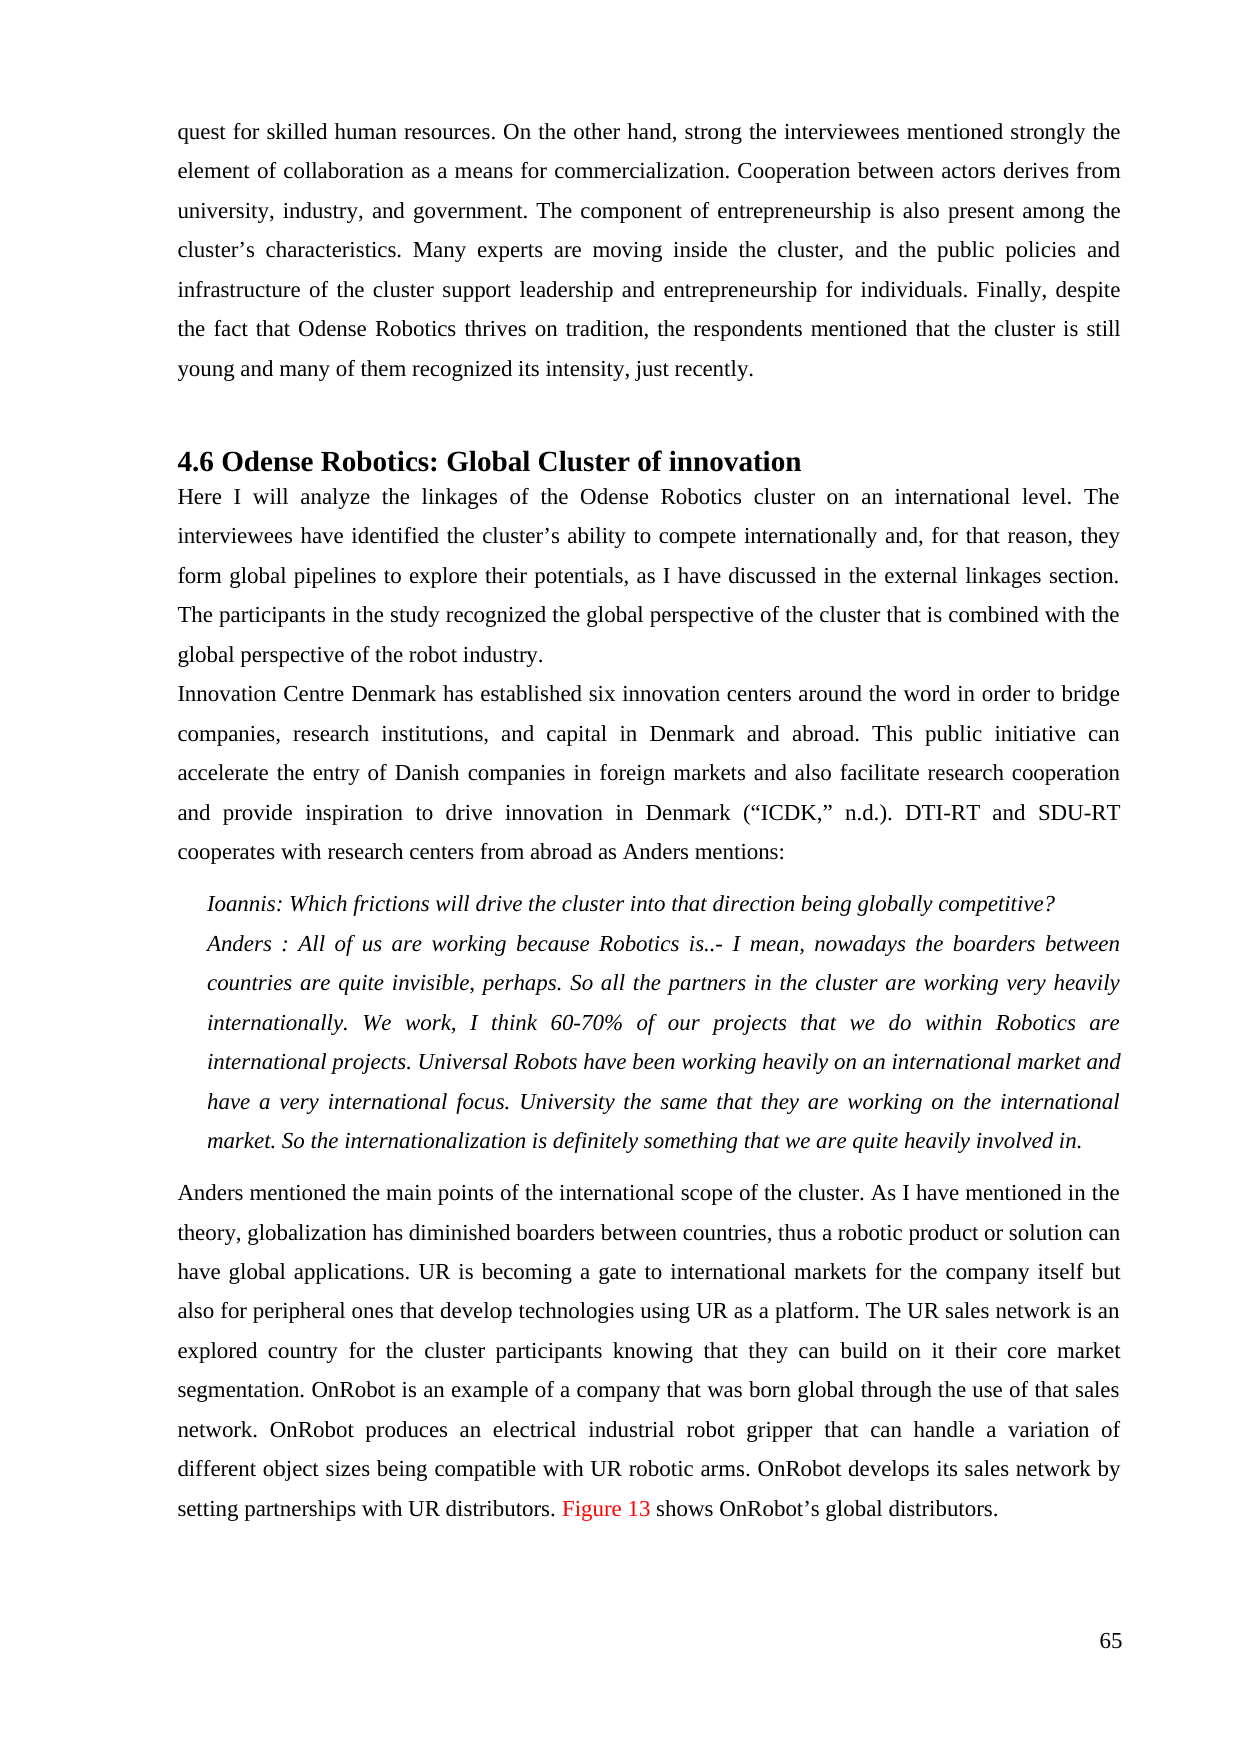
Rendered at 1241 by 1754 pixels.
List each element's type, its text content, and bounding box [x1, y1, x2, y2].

text Innovation Centre Denmark has established six innovation centers around the word in order to bridge companies, research institutions, and capital in Denmark and abroad. This public initiative can accelerate the entry of Danish companies in foreign markets and also facilitate research cooperation and provide inspiration to drive innovation in Denmark (“ICDK,” n.d.). DTI-RT and SDU-RT cooperates with research centers from abroad as Anders mentions: [177, 680, 1122, 865]
text Here I will analyze the linkages of the Odense Robotics cluster on an international level. The interviewees have identified the cluster’s ability to compete internationally and, for that reason, they form global pipelines to explore their potentials, as I have discussed in the external linkages section. The participants in the study recognized the global perspective of the cluster that is combined with the global perspective of the robot industry. [177, 483, 1122, 667]
text Anders : All of us are working because Robotics is..- I mean, nowadays the boarders between countries are quite invisible, perhaps. So all the partners in the cluster are working very heavily internationally. We work, I think 60-70% of our projects that we do within Robotics are international projects. Universal Robots have been working heavily on an international market and have a very international focus. University the same that they are working on the international market. So the internationalization is definitely something that we are quite heavily involved in. [207, 930, 1122, 1153]
text Ioannis: Which frictions will drive the cluster into that direction being globally competitive? [207, 890, 1122, 917]
text Anders mentioned the main points of the international scope of the cluster. As I have mentioned in the theory, globalization has diminished boarders between countries, thus a robotic product or solution can have global applications. UR is becoming a gate to international markets for the company itself but also for peripheral ones that develop technologies using UR as a platform. The UR sales network is an explored country for the cluster participants knowing that they can build on it their core market segmentation. OnRobot is an example of a company that was born global through the use of that sales network. OnRobot produces an electrical industrial robot gripper that can handle a variation of different object sizes being compatible with UR robotic arms. OnRobot develops its sales network by setting partnerships with UR distributors. Figure 13 shows OnRobot’s global distributors. [177, 1179, 1122, 1521]
subtitle 4.6 Odense Robotics: Global Cluster of innovation [177, 444, 1122, 478]
